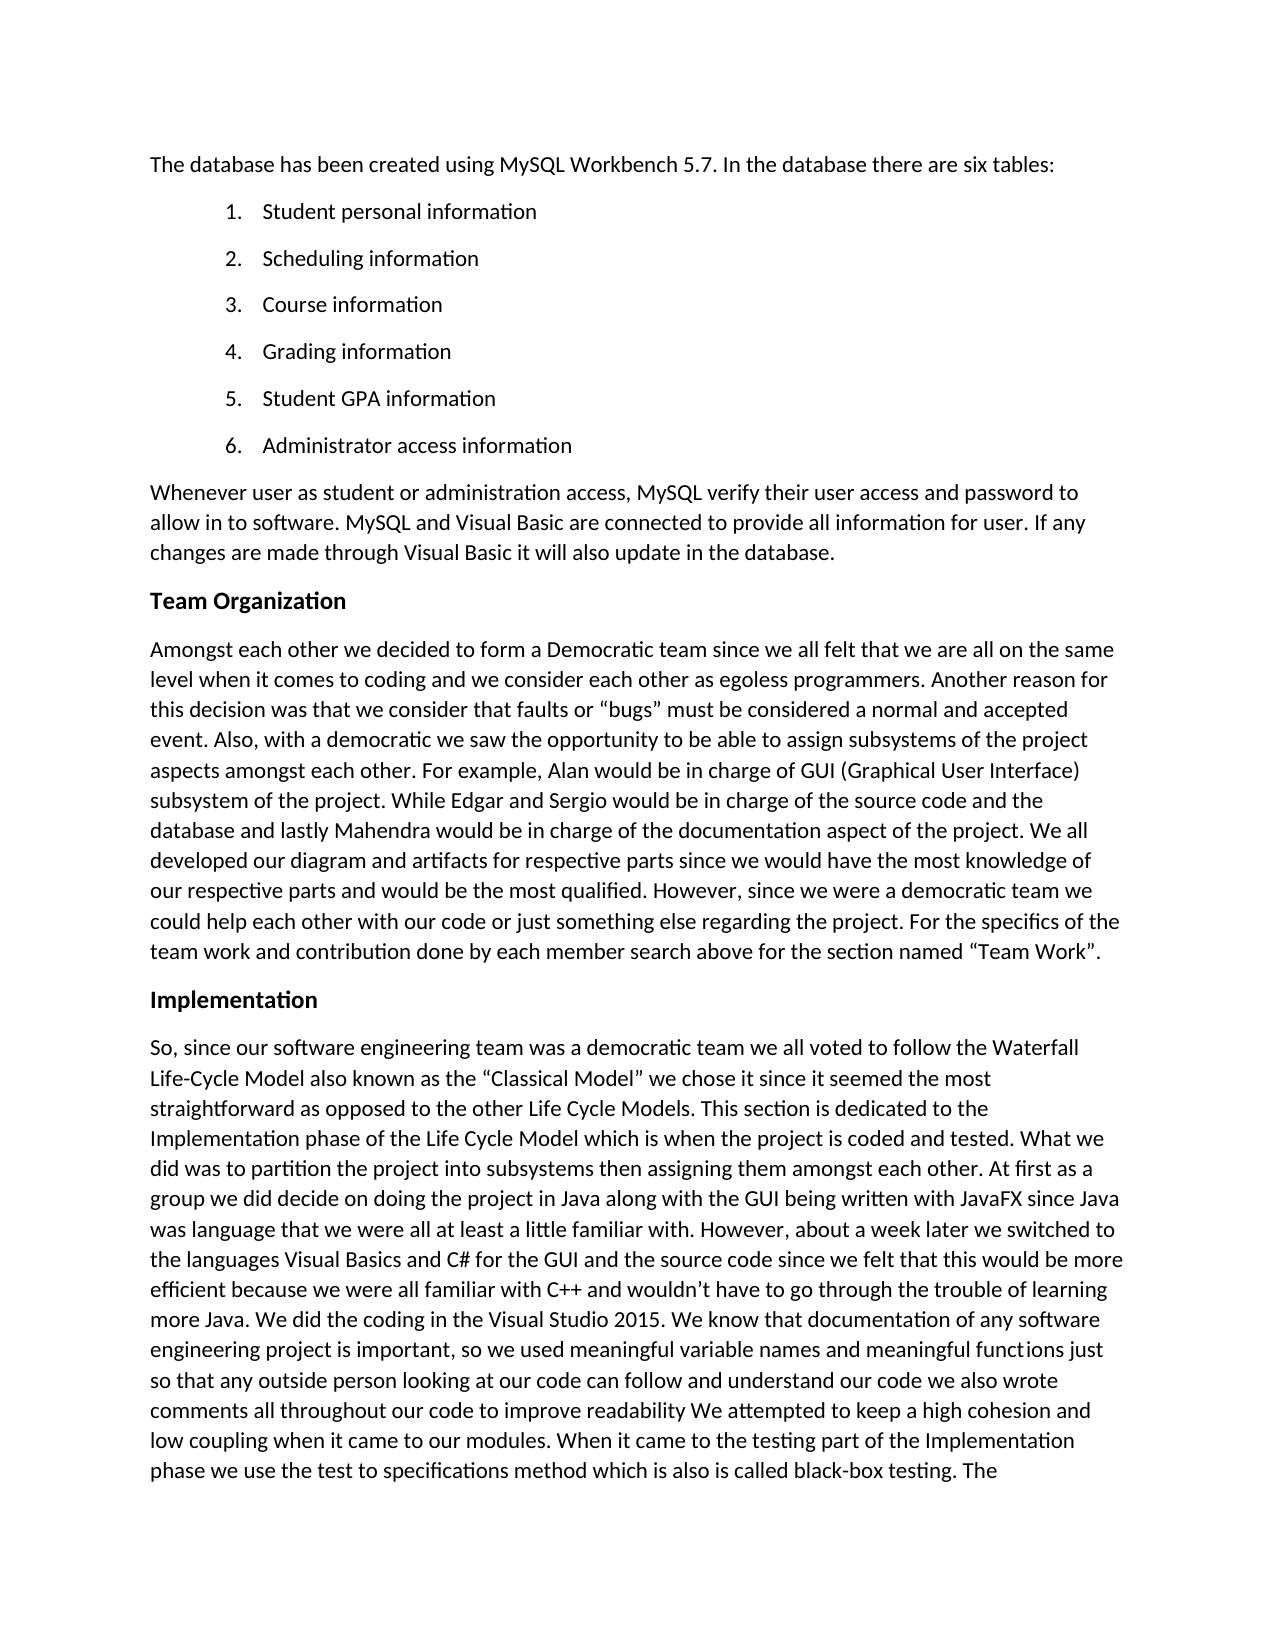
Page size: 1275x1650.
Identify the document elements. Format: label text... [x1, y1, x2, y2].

list Course information [225, 291, 1125, 319]
text Amongst each other we decided to form a Democratic team since we all felt that we are all on the same level when it comes to coding and we consider each other as egoless programmers. Another reason for this decision was that we consider that faults or “bugs” must be considered a normal and accepted event. Also, with a democratic we saw the opportunity to be able to assign subsystems of the project aspects amongst each other. For example, Alan would be in charge of GUI (Graphical User Interface) subsystem of the project. While Edgar and Sergio would be in charge of the source code and the database and lastly Mahendra would be in charge of the documentation aspect of the project. We all developed our diagram and artifacts for respective parts since we would have the most knowledge of our respective parts and would be the most qualified. However, since we were a democratic team we could help each other with our code or just something else regarding the project. For the specifics of the team work and contribution done by each member search above for the section named “Team Work”. [150, 635, 1125, 965]
text Whenever user as student or administration access, MySQL verify their user access and password to allow in to software. MySQL and Visual Basic are connected to provide all information for user. If any changes are made through Visual Basic it will also update in the database. [150, 478, 1125, 567]
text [150, 1033, 1125, 1484]
text Team Organization [150, 585, 1125, 616]
list Student GPA information [225, 384, 1125, 412]
text Implementation [150, 984, 1125, 1014]
list Scheduling information [225, 244, 1125, 272]
list Student personal information [225, 197, 1125, 225]
text The database has been created using MySQL Workbench 5.7. In the database there are six tables: [150, 150, 1125, 178]
list Administrator access information [225, 431, 1125, 459]
list Grading information [225, 337, 1125, 366]
